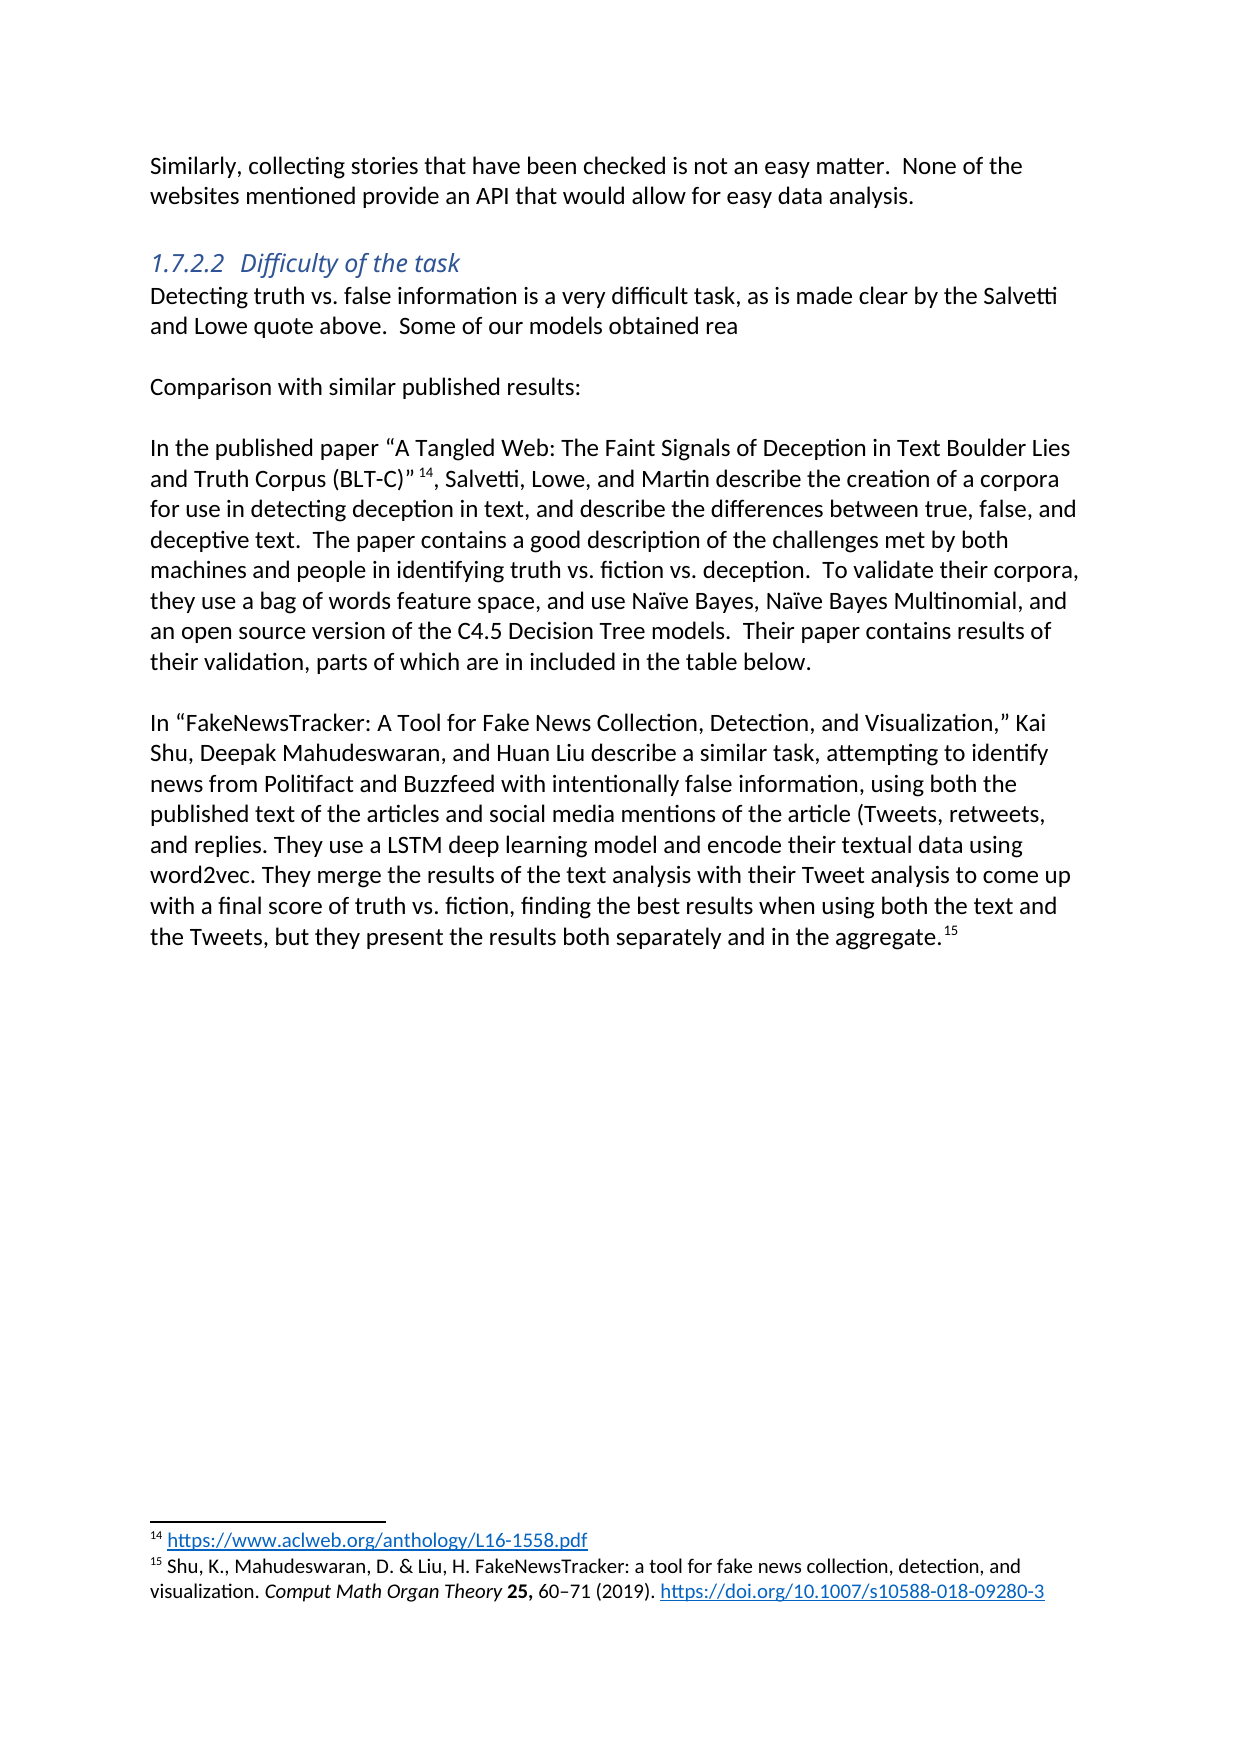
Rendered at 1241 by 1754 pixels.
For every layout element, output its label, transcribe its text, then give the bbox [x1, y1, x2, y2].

subtitle Difficulty of the task [150, 246, 1090, 280]
text In “FakeNewsTracker: A Tool for Fake News Collection, Detection, and Visualization,” Kai Shu, Deepak Mahudeswaran, and Huan Liu describe a similar task, attempting to identify news from Politifact and Buzzfeed with intentionally false information, using both the published text of the articles and social media mentions of the article (Tweets, retweets, and replies. They use a LSTM deep learning model and encode their textual data using word2vec. They merge the results of the text analysis with their Tweet analysis to come up with a final score of truth vs. fiction, finding the best results when using both the text and the Tweets, but they present the results both separately and in the aggregate. [150, 707, 1090, 951]
text In the published paper “A Tangled Web: The Faint Signals of Deception in Text Boulder Lies and Truth Corpus (BLT-C)” , Salvetti, Lowe, and Martin describe the creation of a corpora for use in detecting deception in text, and describe the differences between true, false, and deceptive text. The paper contains a good description of the challenges met by both machines and people in identifying truth vs. fiction vs. deception. To validate their corpora, they use a bag of words feature space, and use Naïve Bayes, Naïve Bayes Multinomial, and an open source version of the C4.5 Decision Tree models. Their paper contains results of their validation, parts of which are in included in the table below. [150, 432, 1090, 677]
text Comparison with similar published results: [150, 371, 1090, 402]
text Detecting truth vs. false information is a very difficult task, as is made clear by the Salvetti and Lowe quote above. Some of our models obtained rea [150, 280, 1090, 341]
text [150, 150, 1090, 211]
